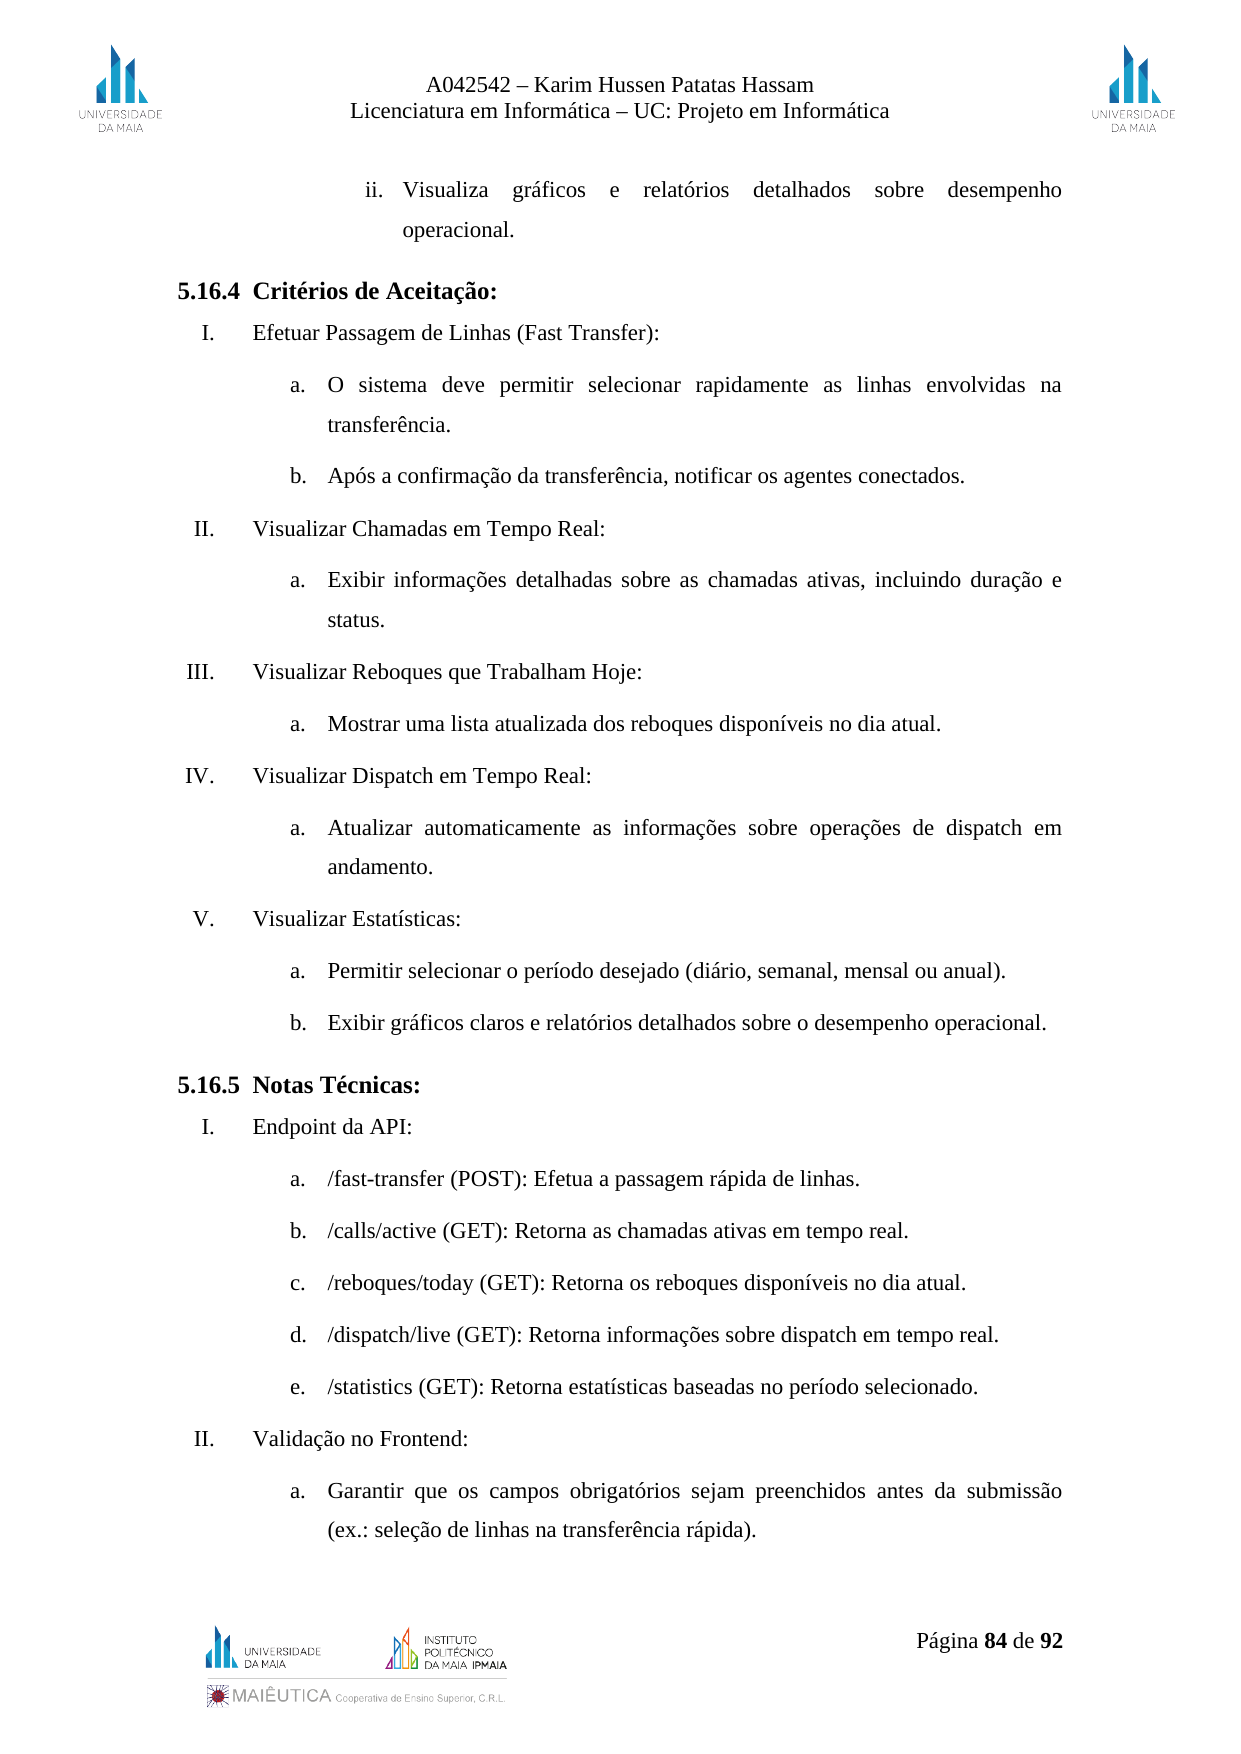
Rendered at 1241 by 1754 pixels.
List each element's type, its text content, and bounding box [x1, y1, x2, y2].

list O sistema deve permitir selecionar rapidamente as linhas envolvidas na transferência. [290, 371, 1063, 437]
list Visualizar Dispatch em Tempo Real: [215, 762, 1063, 788]
list Visualizar Reboques que Trabalham Hoje: [215, 658, 1063, 684]
list Exibir gráficos claros e relatórios detalhados sobre o desempenho operacional. [290, 1009, 1063, 1036]
list Visualizar Estatísticas: [215, 905, 1063, 932]
list Exibir informações detalhadas sobre as chamadas ativas, incluindo duração e status. [290, 567, 1063, 632]
list /calls/active (GET): Retorna as chamadas ativas em tempo real. [290, 1217, 1063, 1243]
list /dispatch/live (GET): Retorna informações sobre dispatch em tempo real. [290, 1321, 1063, 1347]
list Visualizar Chamadas em Tempo Real: [215, 514, 1063, 541]
list Atualizar automaticamente as informações sobre operações de dispatch em andamento. [290, 814, 1063, 880]
list Permitir selecionar o período desejado (diário, semanal, mensal ou anual). [290, 957, 1063, 984]
list /fast-transfer (POST): Efetua a passagem rápida de linhas. [290, 1165, 1063, 1191]
picture [1080, 32, 1191, 148]
subtitle Notas Técnicas: [177, 1070, 1063, 1098]
list Visualiza gráficos e relatórios detalhados sobre desempenho operacional. [383, 176, 1063, 242]
list Validação no Frontend: [215, 1425, 1063, 1451]
picture [67, 32, 178, 148]
list Efetuar Passagem de Linhas (Fast Transfer): [215, 319, 1063, 346]
subtitle Critérios de Aceitação: [177, 276, 1063, 305]
list Garantir que os campos obrigatórios sejam preenchidos antes da submissão (ex.: seleção de linhas na transferência rápida). [290, 1477, 1063, 1542]
list /statistics (GET): Retorna estatísticas baseadas no período selecionado. [290, 1373, 1063, 1399]
picture [177, 1604, 536, 1722]
list Após a confirmação da transferência, notificar os agentes conectados. [290, 463, 1063, 489]
list Mostrar uma lista atualizada dos reboques disponíveis no dia atual. [290, 710, 1063, 736]
list /reboques/today (GET): Retorna os reboques disponíveis no dia atual. [290, 1269, 1063, 1295]
list Endpoint da API: [215, 1113, 1063, 1139]
